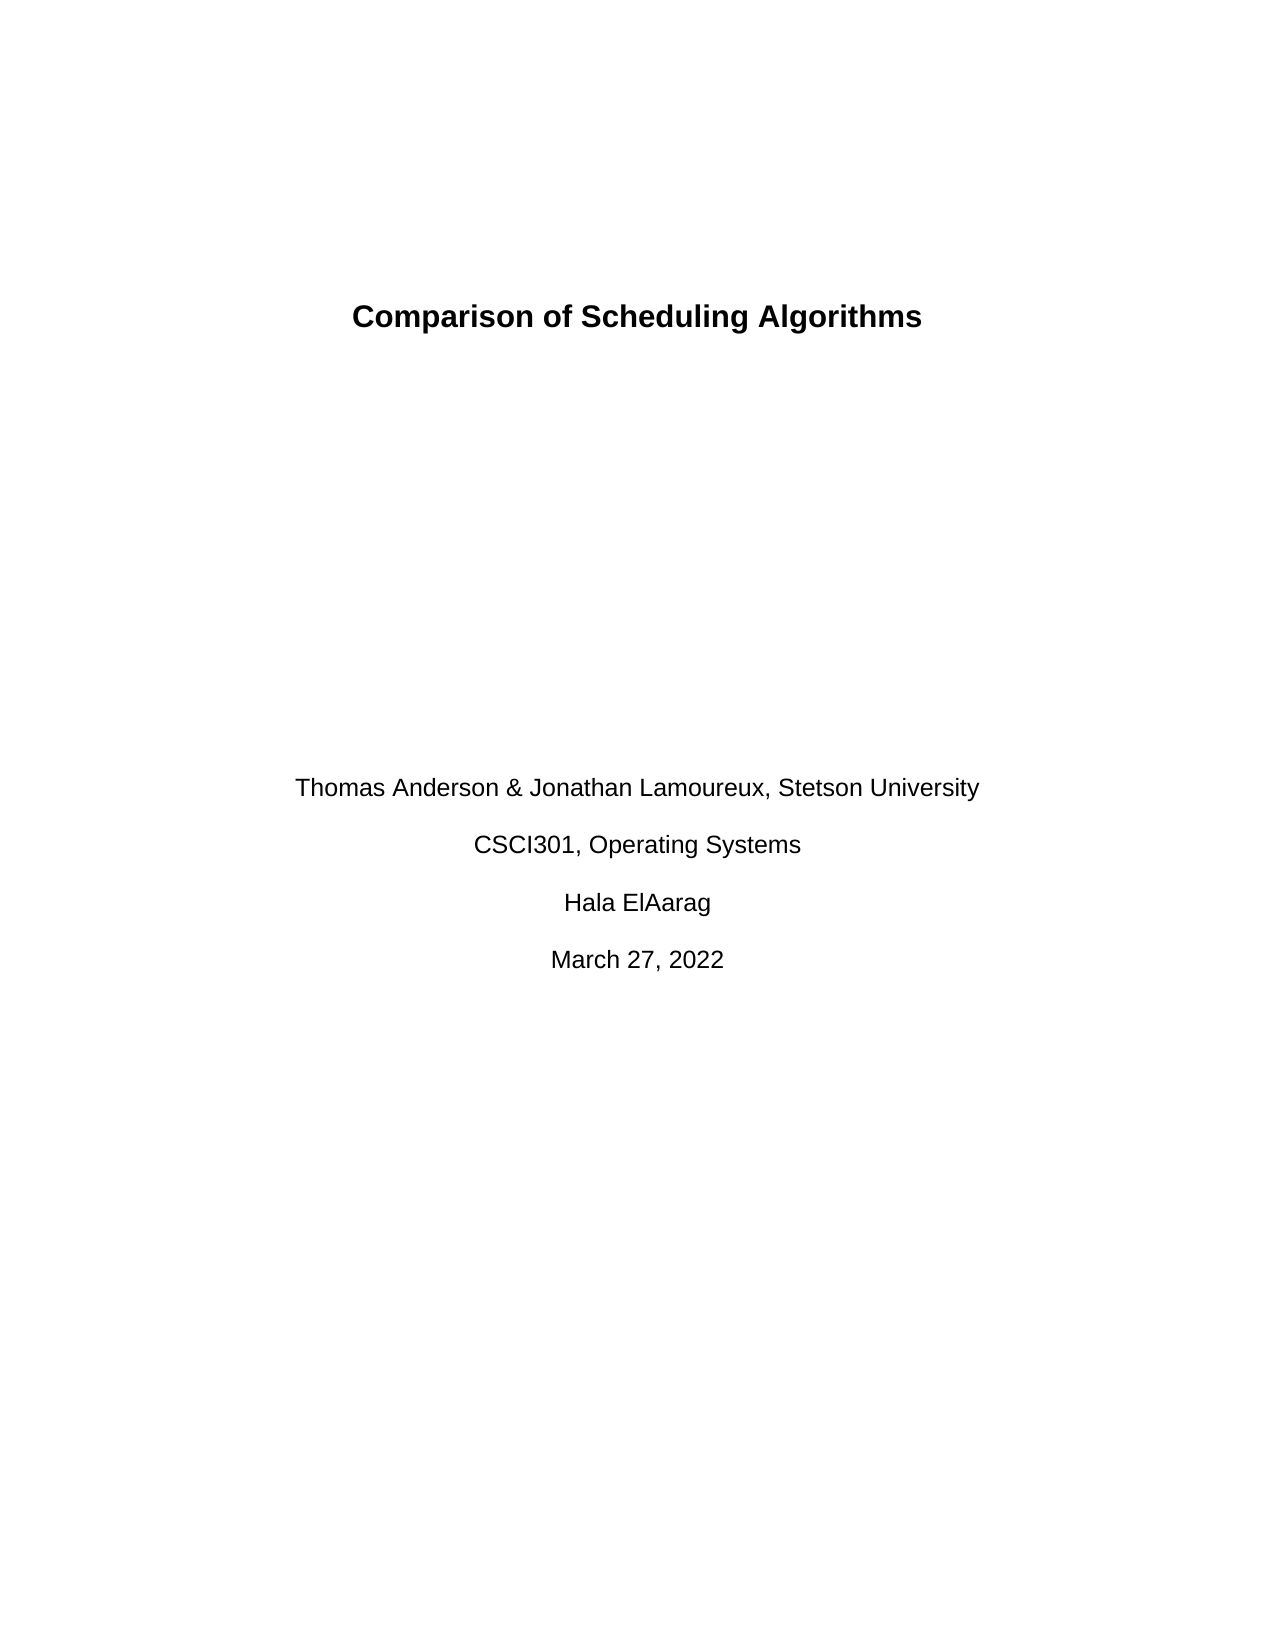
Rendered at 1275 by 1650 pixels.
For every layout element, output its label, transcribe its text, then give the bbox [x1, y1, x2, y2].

text Comparison of Scheduling Algorithms [150, 298, 1125, 334]
text March 27, 2022 [150, 945, 1125, 974]
text CSCI301, Operating Systems [150, 830, 1125, 859]
text Hala ElAarag [150, 888, 1125, 917]
text Thomas Anderson & Jonathan Lamoureux, Stetson University [150, 773, 1125, 802]
